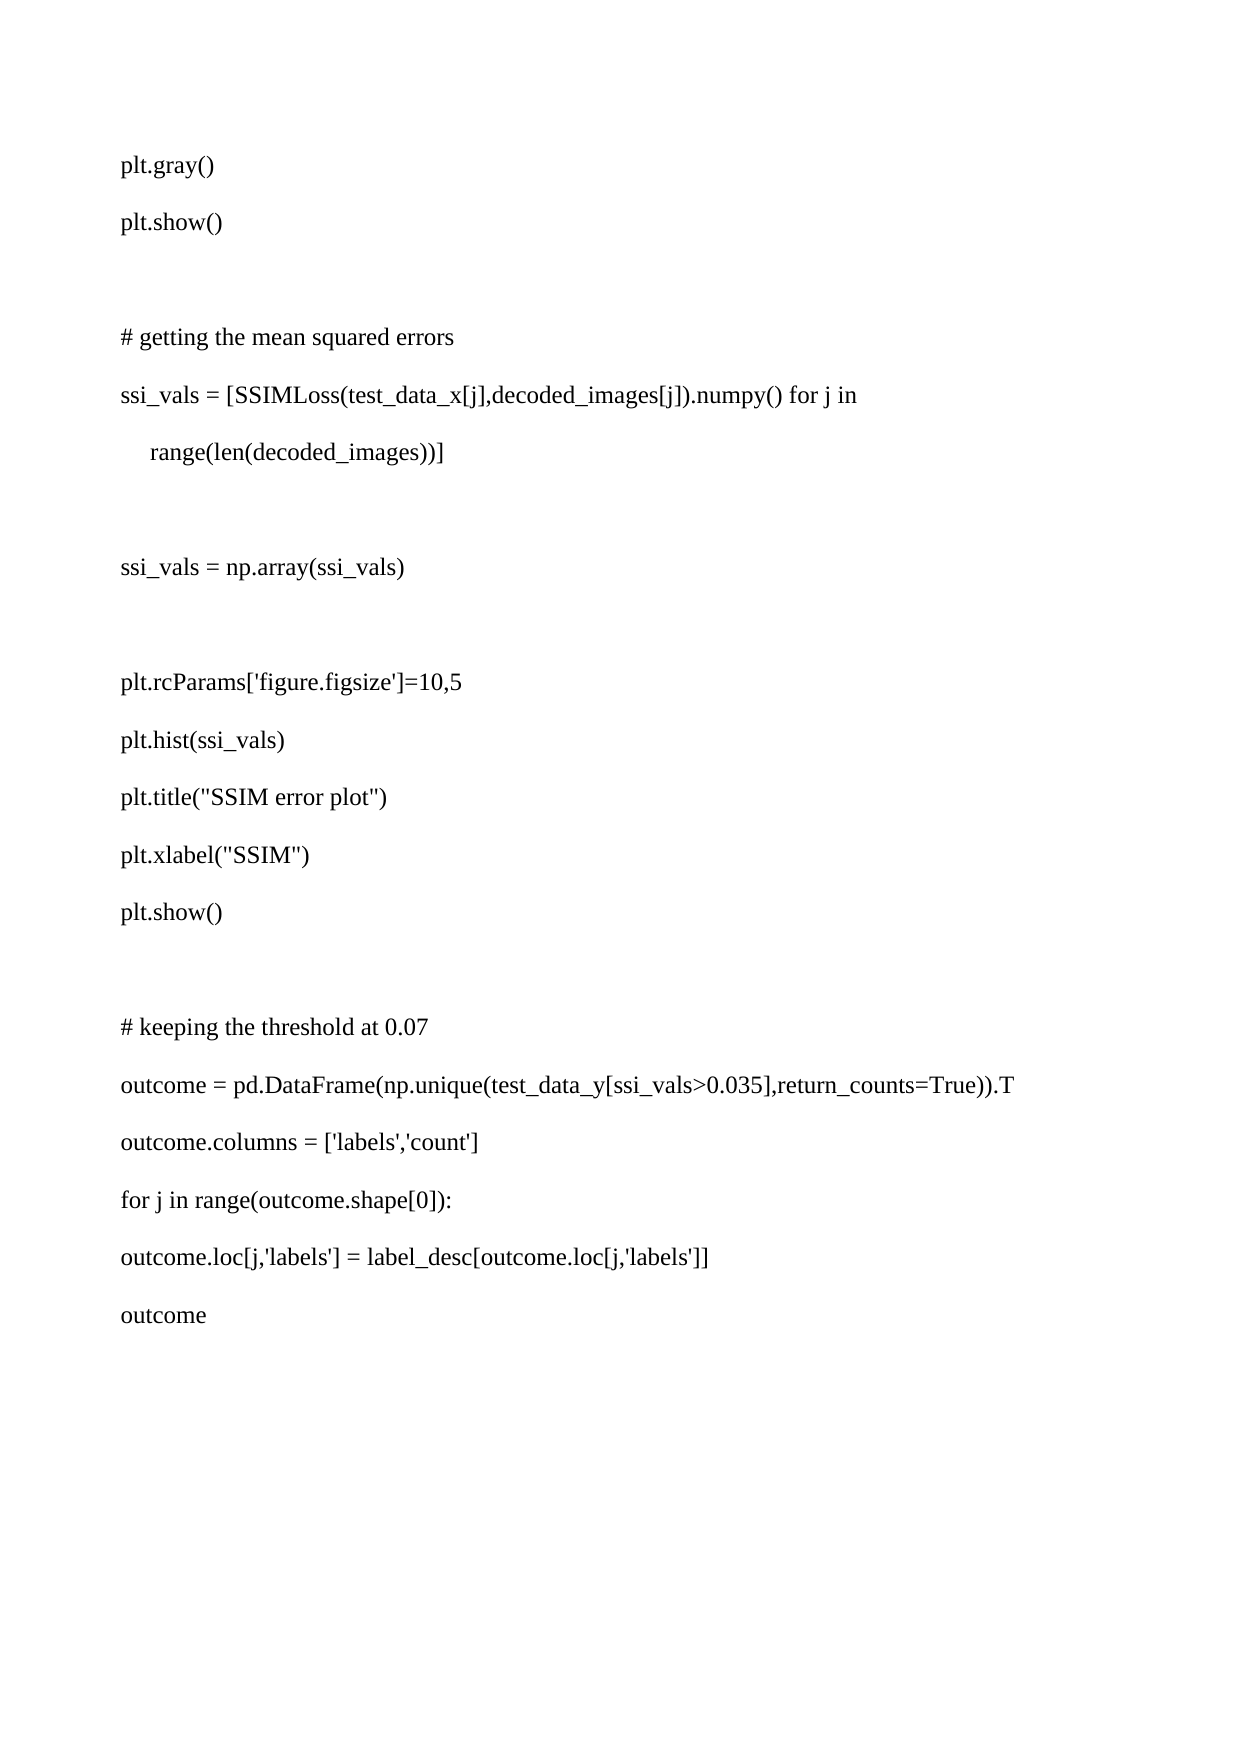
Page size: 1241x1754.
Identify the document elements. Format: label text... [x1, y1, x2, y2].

text ssi_vals = [SSIMLoss(test_data_x[j],decoded_images[j]).numpy() for j in range(len(decoded_images))] [120, 380, 1090, 466]
text plt.gray() [120, 150, 1090, 179]
text outcome = pd.DataFrame(np.unique(test_data_y[ssi_vals>0.035],return_counts=True)).T [120, 1070, 1090, 1099]
text outcome [120, 1300, 1090, 1329]
text plt.hist(ssi_vals) [120, 725, 1090, 754]
text plt.title("SSIM error plot") [120, 782, 1090, 811]
text plt.show() [120, 207, 1090, 236]
text outcome.columns = ['labels','count'] [120, 1127, 1090, 1156]
text # keeping the threshold at 0.07 [120, 1012, 1090, 1041]
text outcome.loc[j,'labels'] = label_desc[outcome.loc[j,'labels']] [120, 1242, 1090, 1271]
text plt.xlabel("SSIM") [120, 840, 1090, 869]
text # getting the mean squared errors [120, 322, 1090, 351]
text plt.rcParams['figure.figsize']=10,5 [120, 667, 1090, 696]
text plt.show() [120, 897, 1090, 926]
text for j in range(outcome.shape[0]): [120, 1185, 1090, 1214]
text ssi_vals = np.array(ssi_vals) [120, 552, 1090, 581]
